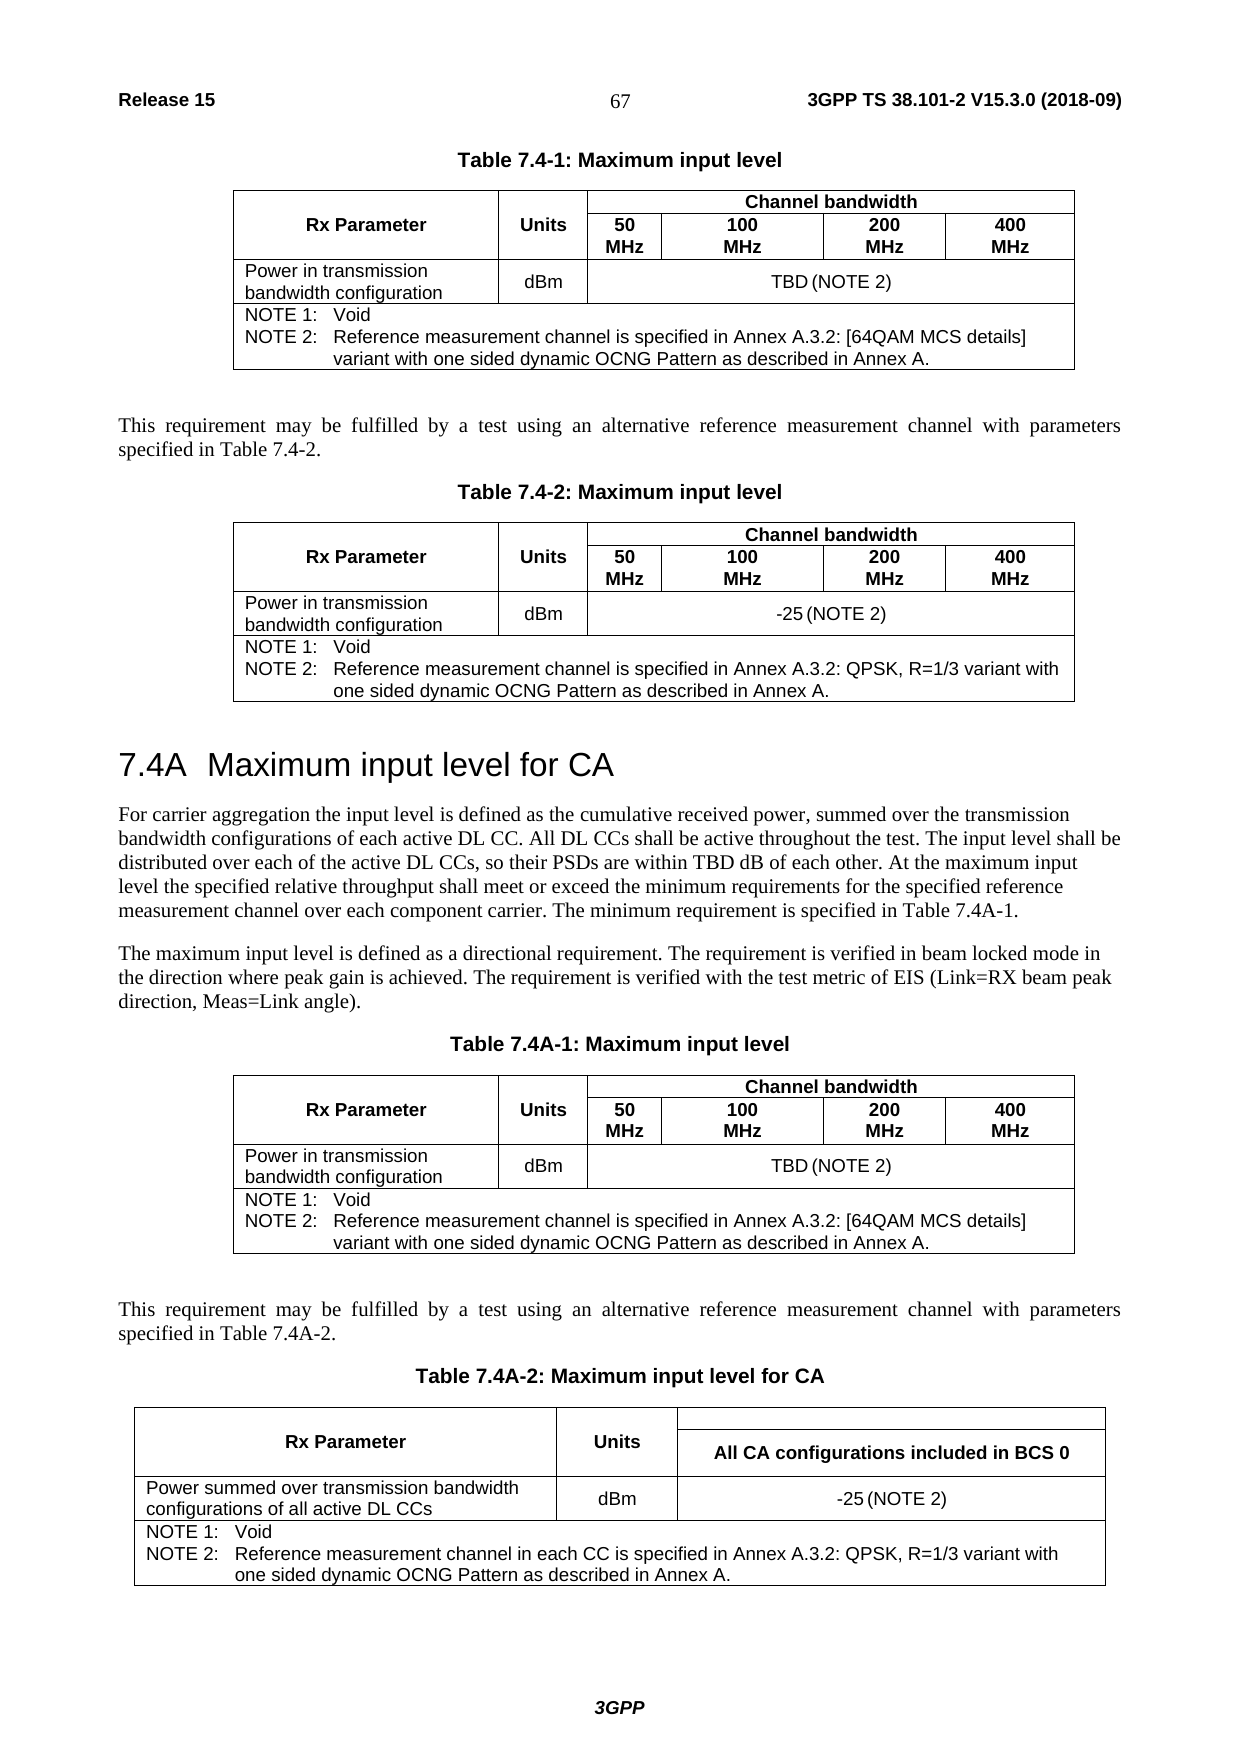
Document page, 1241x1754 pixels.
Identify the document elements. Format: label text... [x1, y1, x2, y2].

text Table 7.4-2: Maximum input level [118, 479, 1122, 503]
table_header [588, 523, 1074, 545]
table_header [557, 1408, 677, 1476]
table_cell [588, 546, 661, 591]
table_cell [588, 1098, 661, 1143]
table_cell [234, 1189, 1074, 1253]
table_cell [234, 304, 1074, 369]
text This requirement may be fulfilled by a test using an alternative reference measurement channel with parameters specified in Table 7.4A-2. [118, 1297, 1122, 1345]
text Table 7.4A-1: Maximum input level [118, 1032, 1122, 1056]
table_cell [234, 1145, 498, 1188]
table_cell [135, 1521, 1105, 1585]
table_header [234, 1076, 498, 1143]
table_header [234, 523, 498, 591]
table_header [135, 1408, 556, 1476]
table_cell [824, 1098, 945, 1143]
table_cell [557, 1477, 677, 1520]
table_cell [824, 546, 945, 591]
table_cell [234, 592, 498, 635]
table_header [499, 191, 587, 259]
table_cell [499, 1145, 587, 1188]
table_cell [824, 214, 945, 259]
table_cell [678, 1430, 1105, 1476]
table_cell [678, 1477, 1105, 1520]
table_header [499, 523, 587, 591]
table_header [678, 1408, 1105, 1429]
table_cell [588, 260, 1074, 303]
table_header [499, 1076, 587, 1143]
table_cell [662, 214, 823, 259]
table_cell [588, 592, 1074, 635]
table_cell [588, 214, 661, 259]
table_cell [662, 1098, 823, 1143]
text For carrier aggregation the input level is defined as the cumulative received power, summed over the transmission bandwidth configurations of each active DL CC. All DL CCs shall be active throughout the test. The input level shall be distributed over each of the active DL CCs, so their PSDs are within TBD dB of each other. At the maximum input level the specified relative throughput shall meet or exceed the minimum requirements for the specified reference measurement channel over each component carrier. The minimum requirement is specified in Table 7.4A-1. [118, 802, 1122, 922]
text The maximum input level is defined as a directional requirement. The requirement is verified in beam locked mode in the direction where peak gain is achieved. The requirement is verified with the test metric of EIS (Link=RX beam peak direction, Meas=Link angle). [118, 941, 1122, 1013]
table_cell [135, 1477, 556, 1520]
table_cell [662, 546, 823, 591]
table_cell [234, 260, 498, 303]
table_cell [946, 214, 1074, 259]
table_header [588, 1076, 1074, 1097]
text Table 7.4A-2: Maximum input level for CA [118, 1364, 1122, 1388]
text This requirement may be fulfilled by a test using an alternative reference measurement channel with parameters specified in Table 7.4-2. [118, 413, 1122, 461]
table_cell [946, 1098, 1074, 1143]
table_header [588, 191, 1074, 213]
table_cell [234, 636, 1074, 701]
subtitle 7.4A Maximum input level for CA [118, 745, 1122, 783]
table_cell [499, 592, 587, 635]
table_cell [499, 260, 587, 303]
text Table 7.4-1: Maximum input level [118, 147, 1122, 171]
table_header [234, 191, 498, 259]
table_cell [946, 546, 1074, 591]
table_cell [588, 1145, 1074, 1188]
